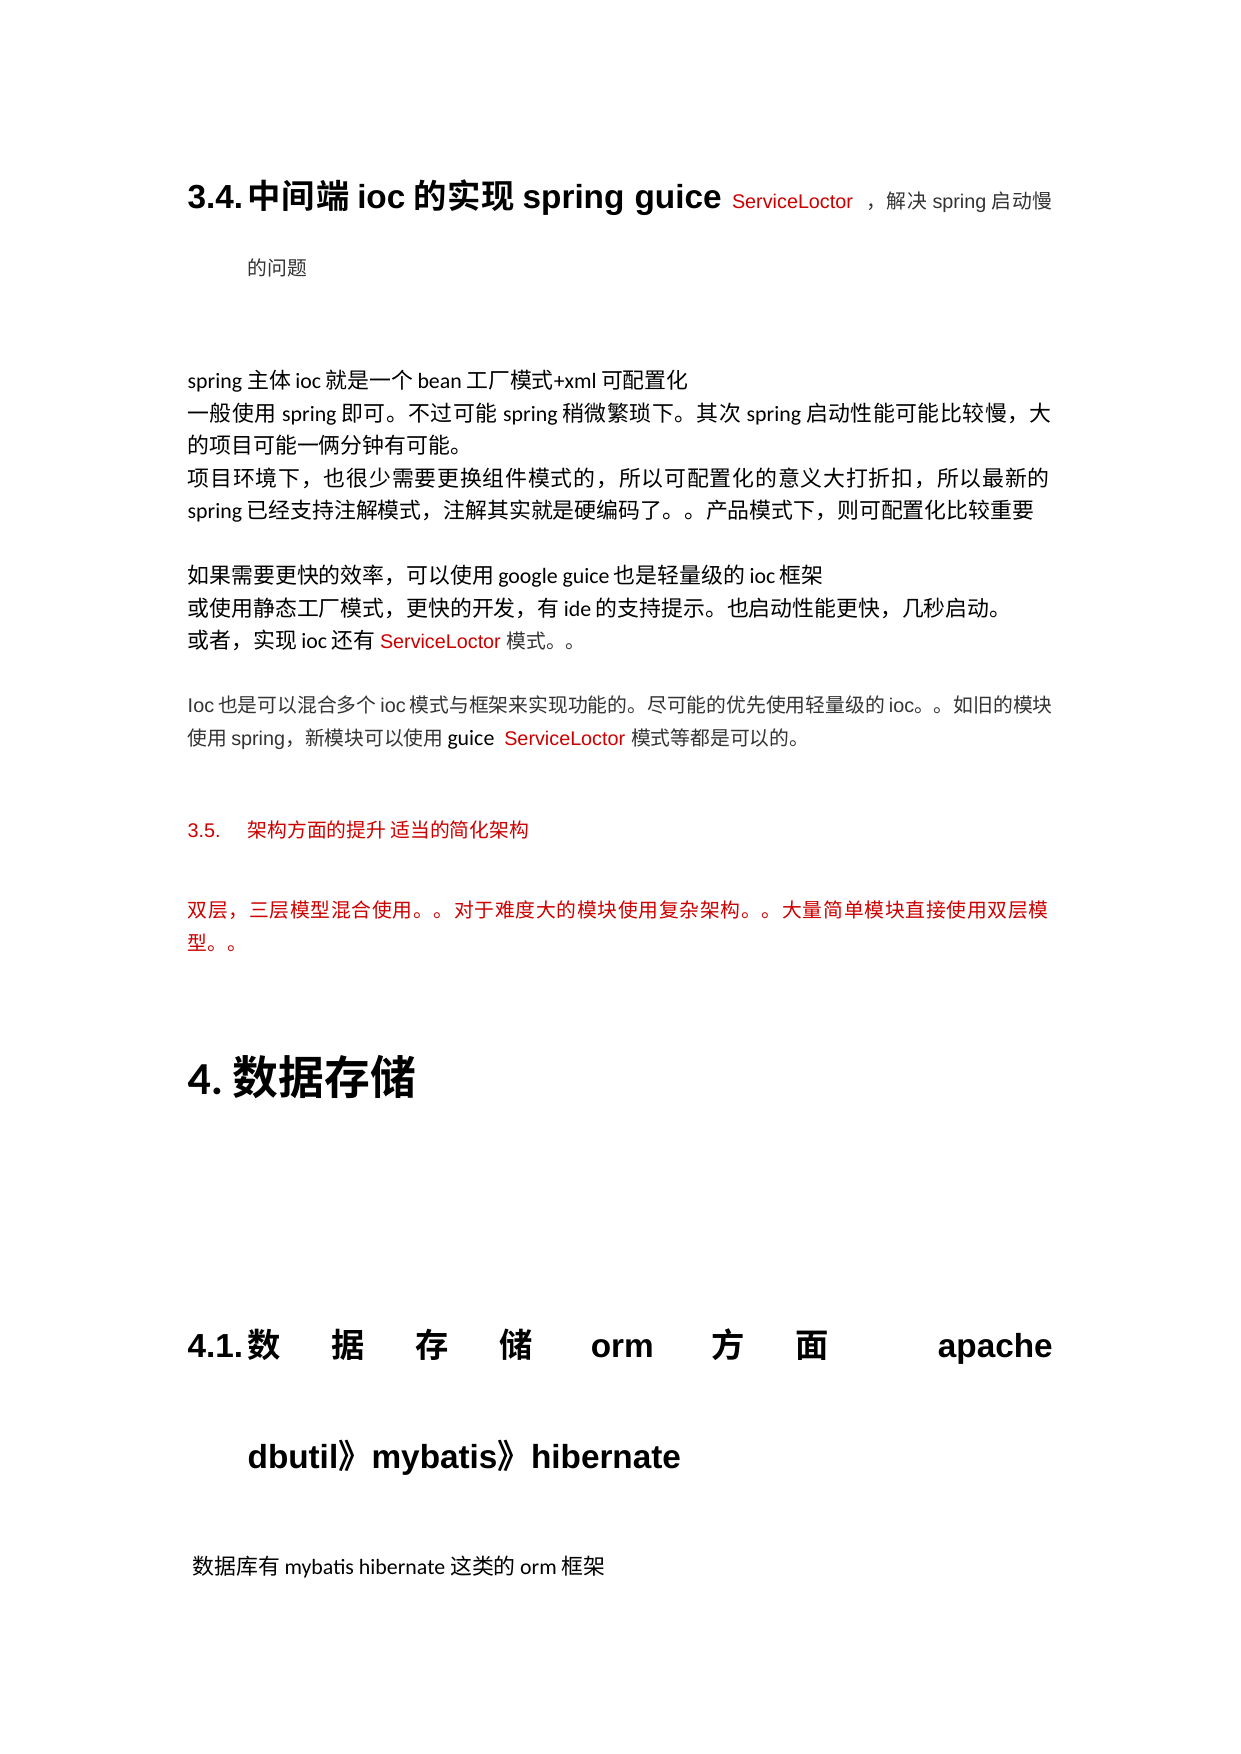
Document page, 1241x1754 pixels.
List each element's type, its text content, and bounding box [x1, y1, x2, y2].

text Ioc也是可以混合多个ioc模式与框架来实现功能的。尽可能的优先使用轻量级的ioc。。如旧的模块使用spring，新模块可以使用guice ServiceLoctor 模式等都是可以的。 [187, 688, 1053, 753]
text 或使用静态工厂模式，更快的开发，有ide的支持提示。也启动性能更快，几秒启动。 [187, 591, 1053, 623]
subtitle 数据存储orm方面 apache dbutil》mybatis》hibernate [187, 1310, 1053, 1487]
subtitle 架构方面的提升 适当的简化架构 [187, 813, 1053, 845]
text 如果需要更快的效率，可以使用google guice也是轻量级的ioc框架 [187, 558, 1053, 591]
text 或者，实现ioc还有 ServiceLoctor 模式。。 [187, 623, 1053, 656]
text 双层，三层模型混合使用。。对于难度大的模块使用复杂架构。。大量简单模块直接使用双层模型。。 [187, 893, 1053, 958]
subtitle 中间端ioc的实现spring guice ServiceLoctor ，解决spring启动慢的问题 [187, 162, 1053, 283]
text 数据库有mybatis hibernate 这类的orm框架 [187, 1548, 1053, 1581]
subtitle 数据存储 [187, 1026, 1053, 1123]
text 项目环境下，也很少需要更换组件模式的，所以可配置化的意义大打折扣，所以最新的spring已经支持注解模式，注解其实就是硬编码了。。产品模式下，则可配置化比较重要 [187, 461, 1053, 526]
text 一般使用spring即可。不过可能spring稍微繁琐下。其次spring启动性能可能比较慢，大的项目可能一俩分钟有可能。 [187, 396, 1053, 461]
text spring 主体ioc就是一个bean工厂模式+xml可配置化 [187, 363, 1053, 396]
